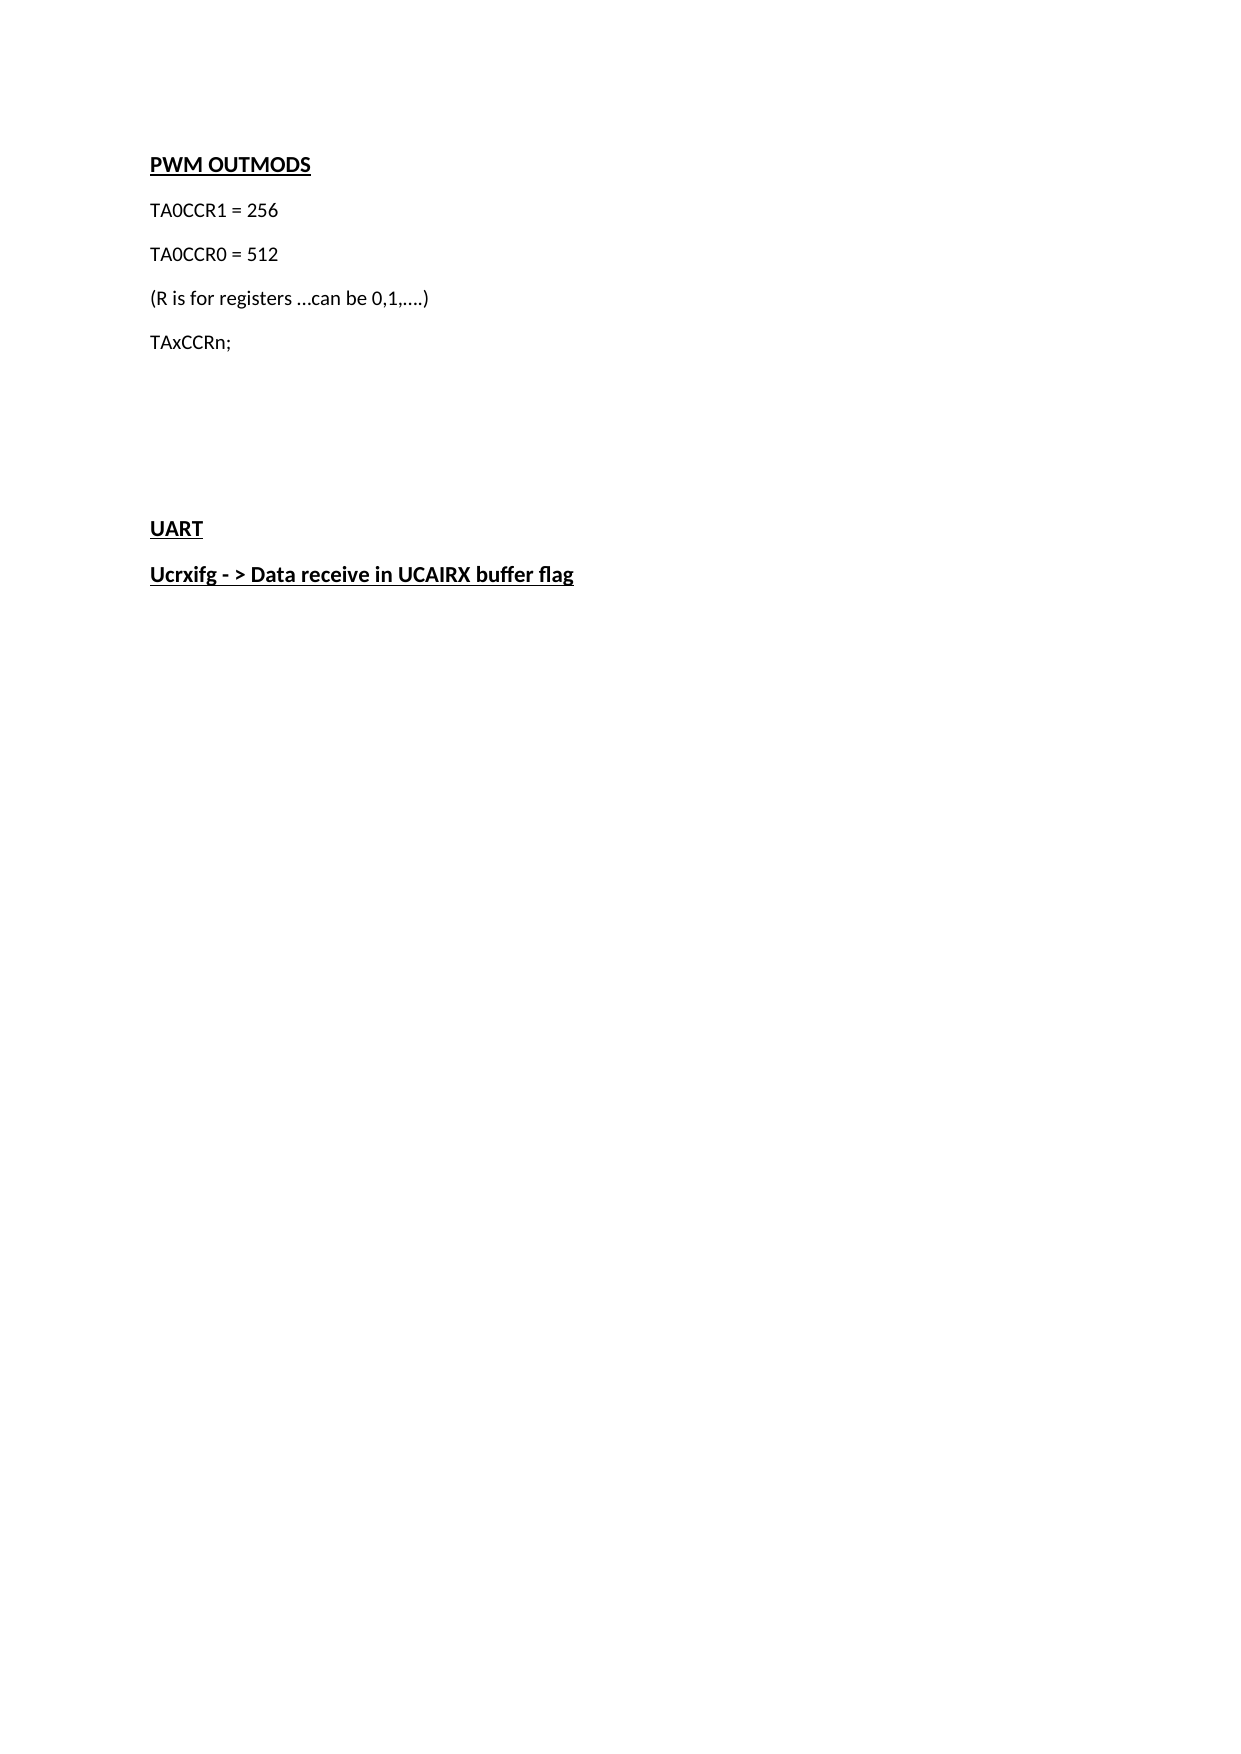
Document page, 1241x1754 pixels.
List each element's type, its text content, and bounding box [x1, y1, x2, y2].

text (R is for registers …can be 0,1,….) [150, 285, 1090, 310]
text TA0CCR1 = 256 [150, 197, 1090, 222]
text TAxCCRn; [150, 329, 1090, 354]
text TA0CCR0 = 512 [150, 241, 1090, 266]
text PWM OUTMODS [150, 150, 1090, 178]
text UART [150, 514, 1090, 542]
text Ucrxifg - > Data receive in UCAIRX buffer flag [150, 561, 1090, 589]
